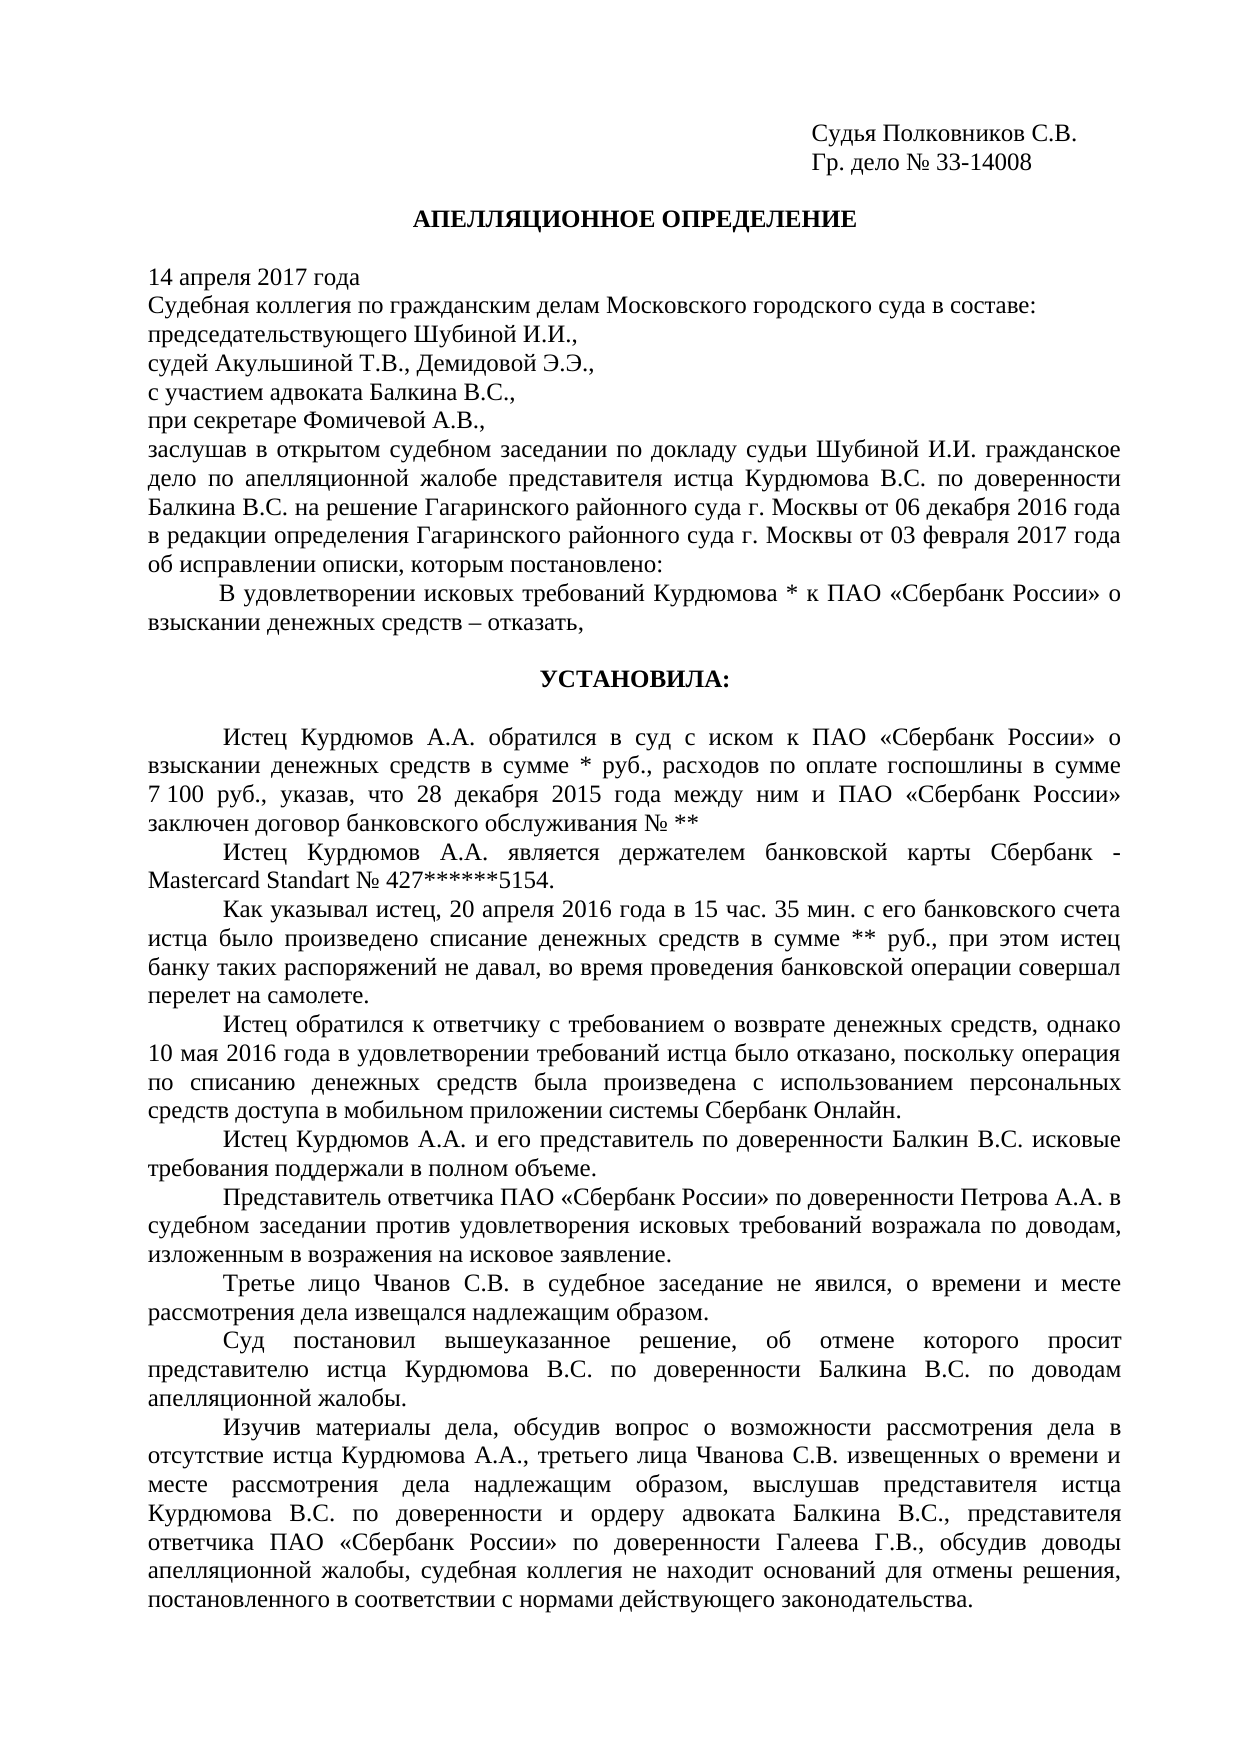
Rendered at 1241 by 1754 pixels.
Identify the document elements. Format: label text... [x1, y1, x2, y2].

text Судебная коллегия по гражданским делам Московского городского суда в составе: [148, 291, 1122, 319]
text Изучив материалы дела, обсудив вопрос о возможности рассмотрения дела в отсутствие истца Курдюмова А.А., третьего лица Чванова С.В. извещенных о времени и месте рассмотрения дела надлежащим образом, выслушав представителя истца Курдюмова В.С. по доверенности и ордеру адвоката Балкина В.С., представителя ответчика ПАО «Сбербанк России» по доверенности Галеева Г.В., обсудив доводы апелляционной жалобы, судебная коллегия не находит оснований для отмены решения, постановленного в соответствии с нормами действующего законодательства. [148, 1412, 1122, 1613]
text УСТАНОВИЛА: [148, 664, 1122, 693]
text 14 апреля 2017 года [148, 262, 1122, 291]
text В удовлетворении исковых требований Курдюмова * к ПАО «Сбербанк России» о взыскании денежных средств – отказать, [148, 578, 1122, 636]
text Истец Курдюмов А.А. обратился в суд с иском к ПАО «Сбербанк России» о взыскании денежных средств в сумме * руб., расходов по оплате госпошлины в сумме 7 100 руб., указав, что 28 декабря 2015 года между ним и ПАО «Сбербанк России» заключен договор банковского обслуживания № ** [148, 722, 1122, 837]
text Гр. дело № 33-14008 [737, 147, 1122, 176]
text заслушав в открытом судебном заседании по докладу судьи Шубиной И.И. гражданское дело по апелляционной жалобе представителя истца Курдюмова В.С. по доверенности Балкина В.С. на решение Гагаринского районного суда г. Москвы от 06 декабря 2016 года в редакции определения Гагаринского районного суда г. Москвы от 03 февраля 2017 года об исправлении описки, которым постановлено: [148, 434, 1122, 578]
text судей Акульшиной Т.В., Демидовой Э.Э., [148, 348, 1122, 377]
text Представитель ответчика ПАО «Сбербанк России» по доверенности Петрова А.А. в судебном заседании против удовлетворения исковых требований возражала по доводам, изложенным в возражения на исковое заявление. [148, 1182, 1122, 1268]
text председательствующего Шубиной И.И., [148, 319, 1122, 348]
text Истец Курдюмов А.А. является держателем банковской карты Сбербанк - Mastercard Standart № 427******5154. [148, 837, 1122, 894]
text Судья Полковников С.В. [811, 118, 1122, 147]
text Третье лицо Чванов С.В. в судебное заседание не явился, о времени и месте рассмотрения дела извещался надлежащим образом. [148, 1268, 1122, 1326]
text Истец обратился к ответчику с требованием о возврате денежных средств, однако 10 мая 2016 года в удовлетворении требований истца было отказано, поскольку операция по списанию денежных средств была произведена с использованием персональных средств доступа в мобильном приложении системы Сбербанк Онлайн. [148, 1009, 1122, 1124]
text при секретаре Фомичевой А.В., [148, 406, 1122, 434]
text АПЕЛЛЯЦИОННОЕ ОПРЕДЕЛЕНИЕ [148, 204, 1122, 233]
text Истец Курдюмов А.А. и его представитель по доверенности Балкин В.С. исковые требования поддержали в полном объеме. [148, 1124, 1122, 1182]
text Суд постановил вышеуказанное решение, об отмене которого просит представителю истца Курдюмова В.С. по доверенности Балкина В.С. по доводам апелляционной жалобы. [148, 1326, 1122, 1412]
text Как указывал истец, 20 апреля 2016 года в 15 час. 35 мин. с его банковского счета истца было произведено списание денежных средств в сумме ** руб., при этом истец банку таких распоряжений не давал, во время проведения банковской операции совершал перелет на самолете. [148, 894, 1122, 1009]
text с участием адвоката Балкина В.С., [148, 377, 1122, 406]
